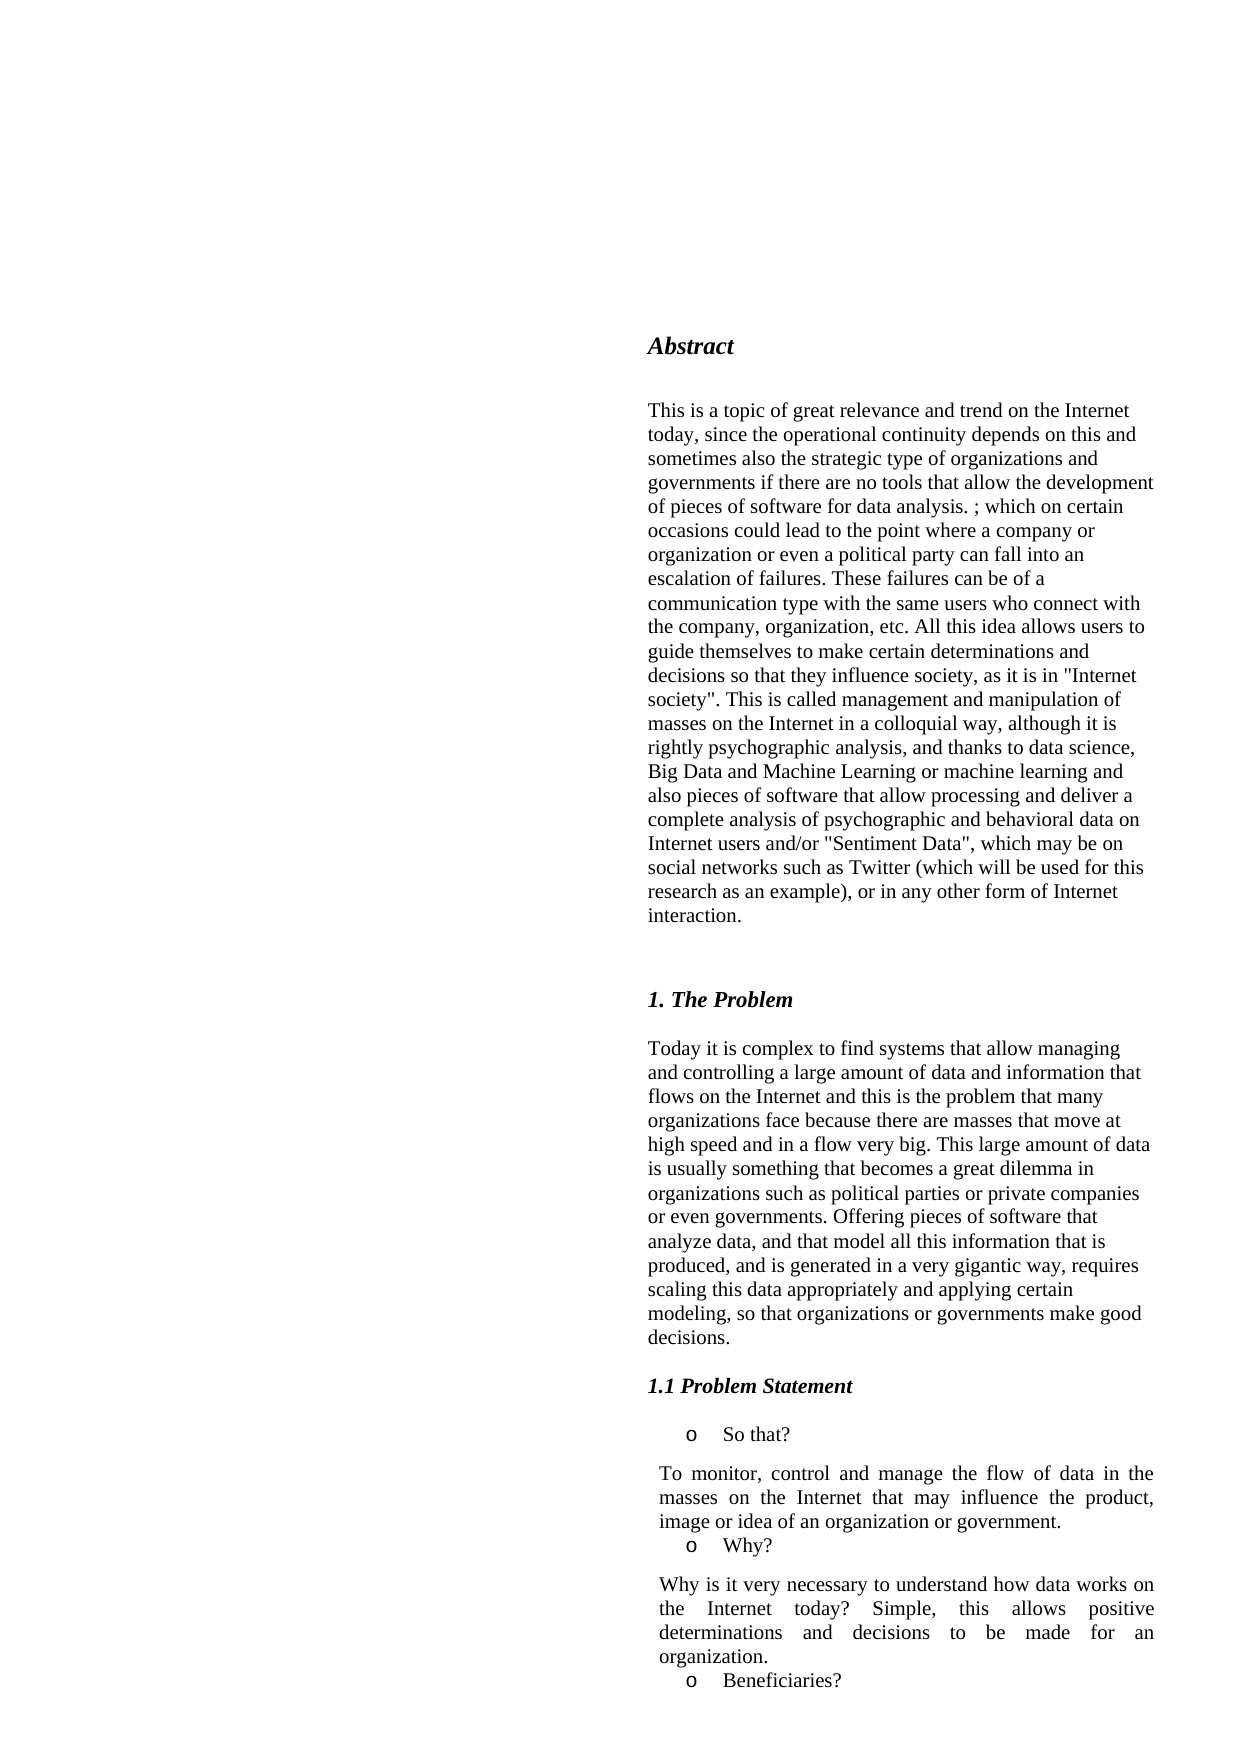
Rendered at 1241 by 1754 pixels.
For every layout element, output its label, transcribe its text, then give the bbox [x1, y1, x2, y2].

list Why? [685, 1533, 1155, 1559]
list Beneficiaries? [685, 1668, 1155, 1693]
subtitle 1.1 Problem Statement [648, 1373, 1155, 1398]
subtitle 1. The Problem [648, 986, 953, 1012]
text Why is it very necessary to understand how data works on the Internet today? Simple, this allows positive determinations and decisions to be made for an organization. [659, 1571, 1155, 1668]
text To monitor, control and manage the flow of data in the masses on the Internet that may influence the product, image or idea of an organization or government. [659, 1461, 1155, 1533]
text This is a topic of great relevance and trend on the Internet today, since the operational continuity depends on this and sometimes also the strategic type of organizations and governments if there are no tools that allow the development of pieces of software for data analysis. ; which on certain occasions could lead to the point where a company or organization or even a political party can fall into an escalation of failures. These failures can be of a communication type with the same users who connect with the company, organization, etc. All this idea allows users to guide themselves to make certain determinations and decisions so that they influence society, as it is in "Internet society". This is called management and manipulation of masses on the Internet in a colloquial way, although it is rightly psychographic analysis, and thanks to data science, Big Data and Machine Learning or machine learning and also pieces of software that allow processing and deliver a complete analysis of psychographic and behavioral data on Internet users and/or "Sentiment Data", which may be on social networks such as Twitter (which will be used for this research as an example), or in any other form of Internet interaction. [648, 398, 1155, 927]
subtitle Abstract [648, 331, 953, 359]
list So that? [685, 1422, 1155, 1448]
text Today it is complex to find systems that allow managing and controlling a large amount of data and information that flows on the Internet and this is the problem that many organizations face because there are masses that move at high speed and in a flow very big. This large amount of data is usually something that becomes a great dilemma in organizations such as political parties or private companies or even governments. Offering pieces of software that analyze data, and that model all this information that is produced, and is generated in a very gigantic way, requires scaling this data appropriately and applying certain modeling, so that organizations or governments make good decisions. [648, 1036, 1155, 1349]
